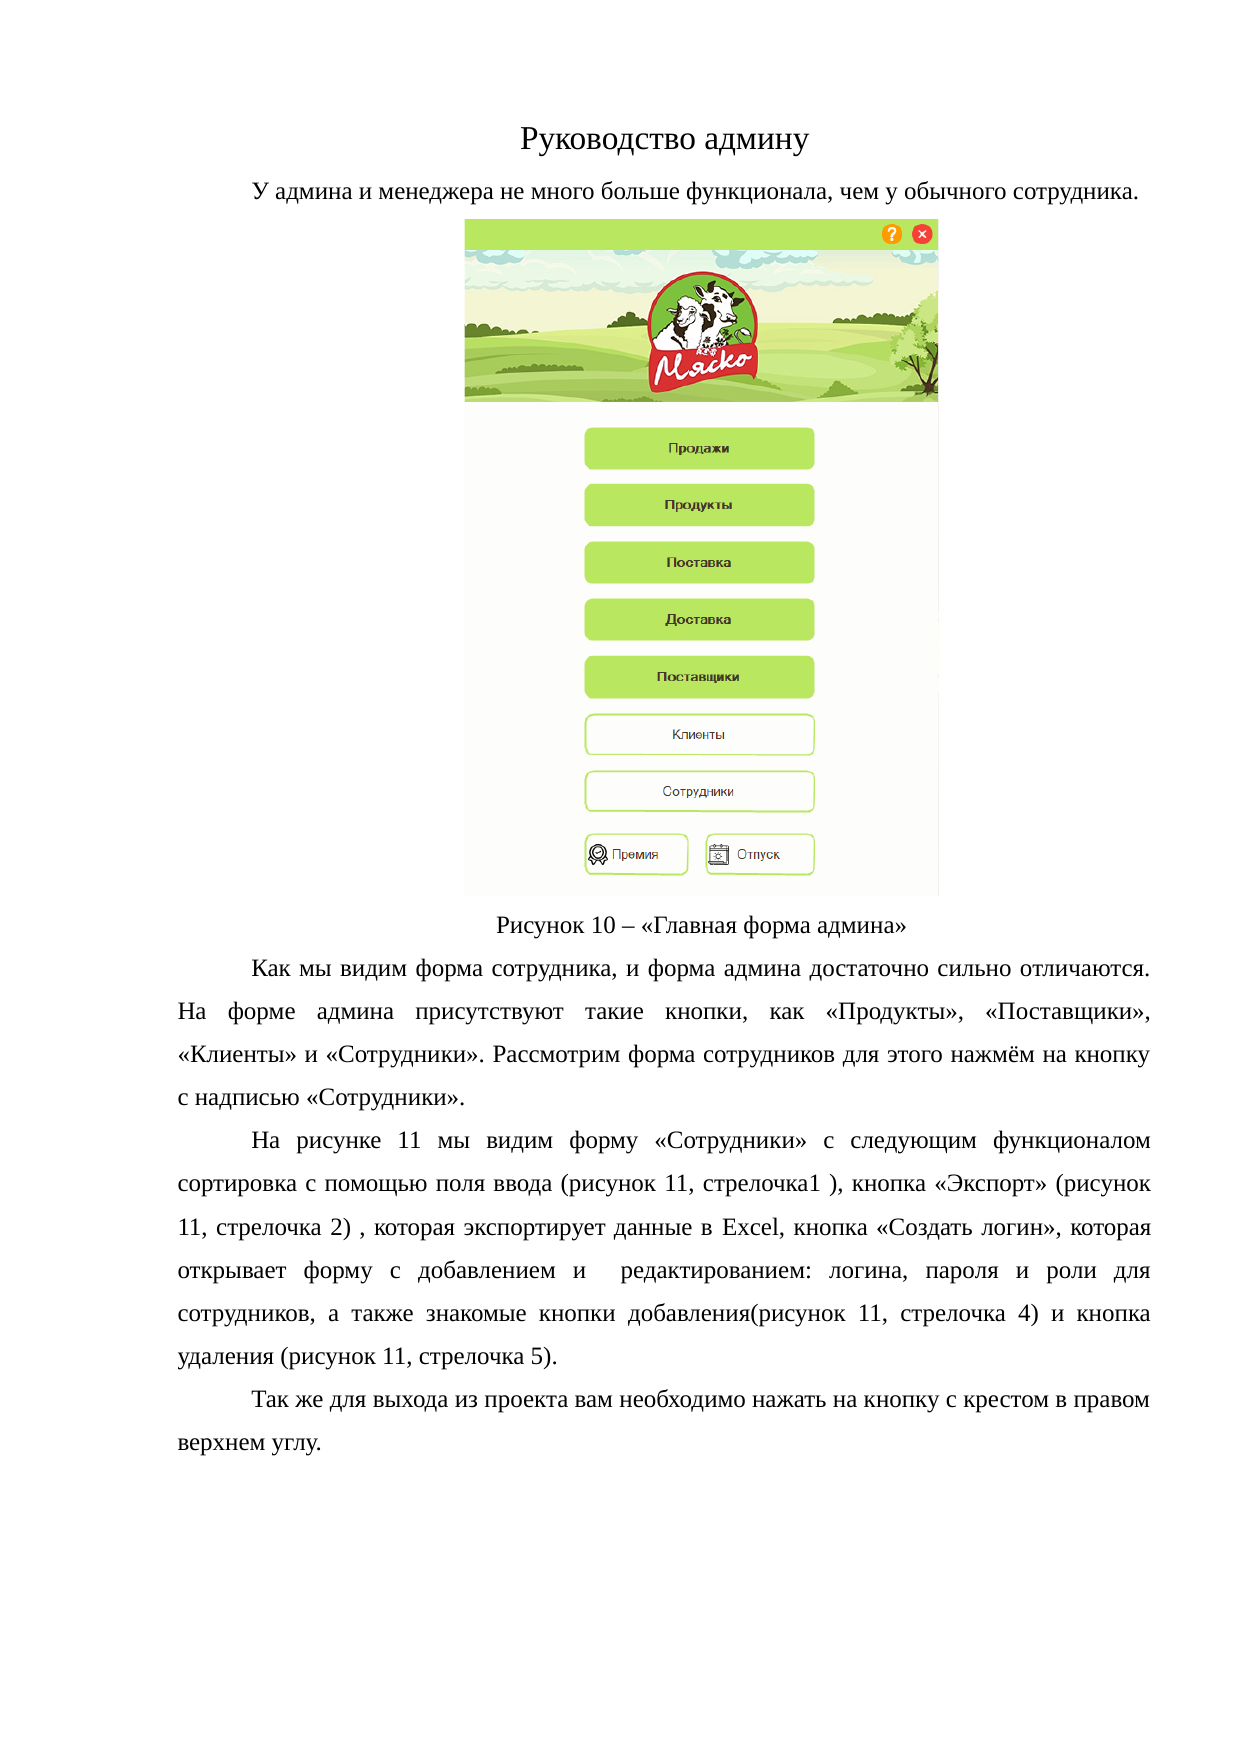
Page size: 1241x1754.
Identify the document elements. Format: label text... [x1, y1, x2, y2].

text Так же для выхода из проекта вам необходимо нажать на кнопку с крестом в правом верхнем углу. [177, 1384, 1152, 1456]
text Руководство админу [177, 118, 1152, 156]
text Как мы видим форма сотрудника, и форма админа достаточно сильно отличаются. На форме админа присутствуют такие кнопки, как «Продукты», «Поставщики», «Клиенты» и «Сотрудники». Рассмотрим форма сотрудников для этого нажмём на кнопку с надписью «Сотрудники». [177, 953, 1152, 1111]
picture [464, 219, 939, 896]
text На рисунке 11 мы видим форму «Сотрудники» с следующим функционалом сортировка с помощью поля ввода (рисунок 11, стрелочка1 ), кнопка «Экспорт» (рисунок 11, стрелочка 2) , которая экспортирует данные в Excel, кнопка «Создать логин», которая открывает форму с добавлением и редактированием: логина, пароля и роли для сотрудников, а также знакомые кнопки добавления(рисунок 11, стрелочка 4) и кнопка удаления (рисунок 11, стрелочка 5). [177, 1125, 1152, 1370]
text У админа и менеджера не много больше функционала, чем у обычного сотрудника. [177, 176, 1152, 205]
text Рисунок 10 – «Главная форма админа» [177, 910, 1152, 938]
